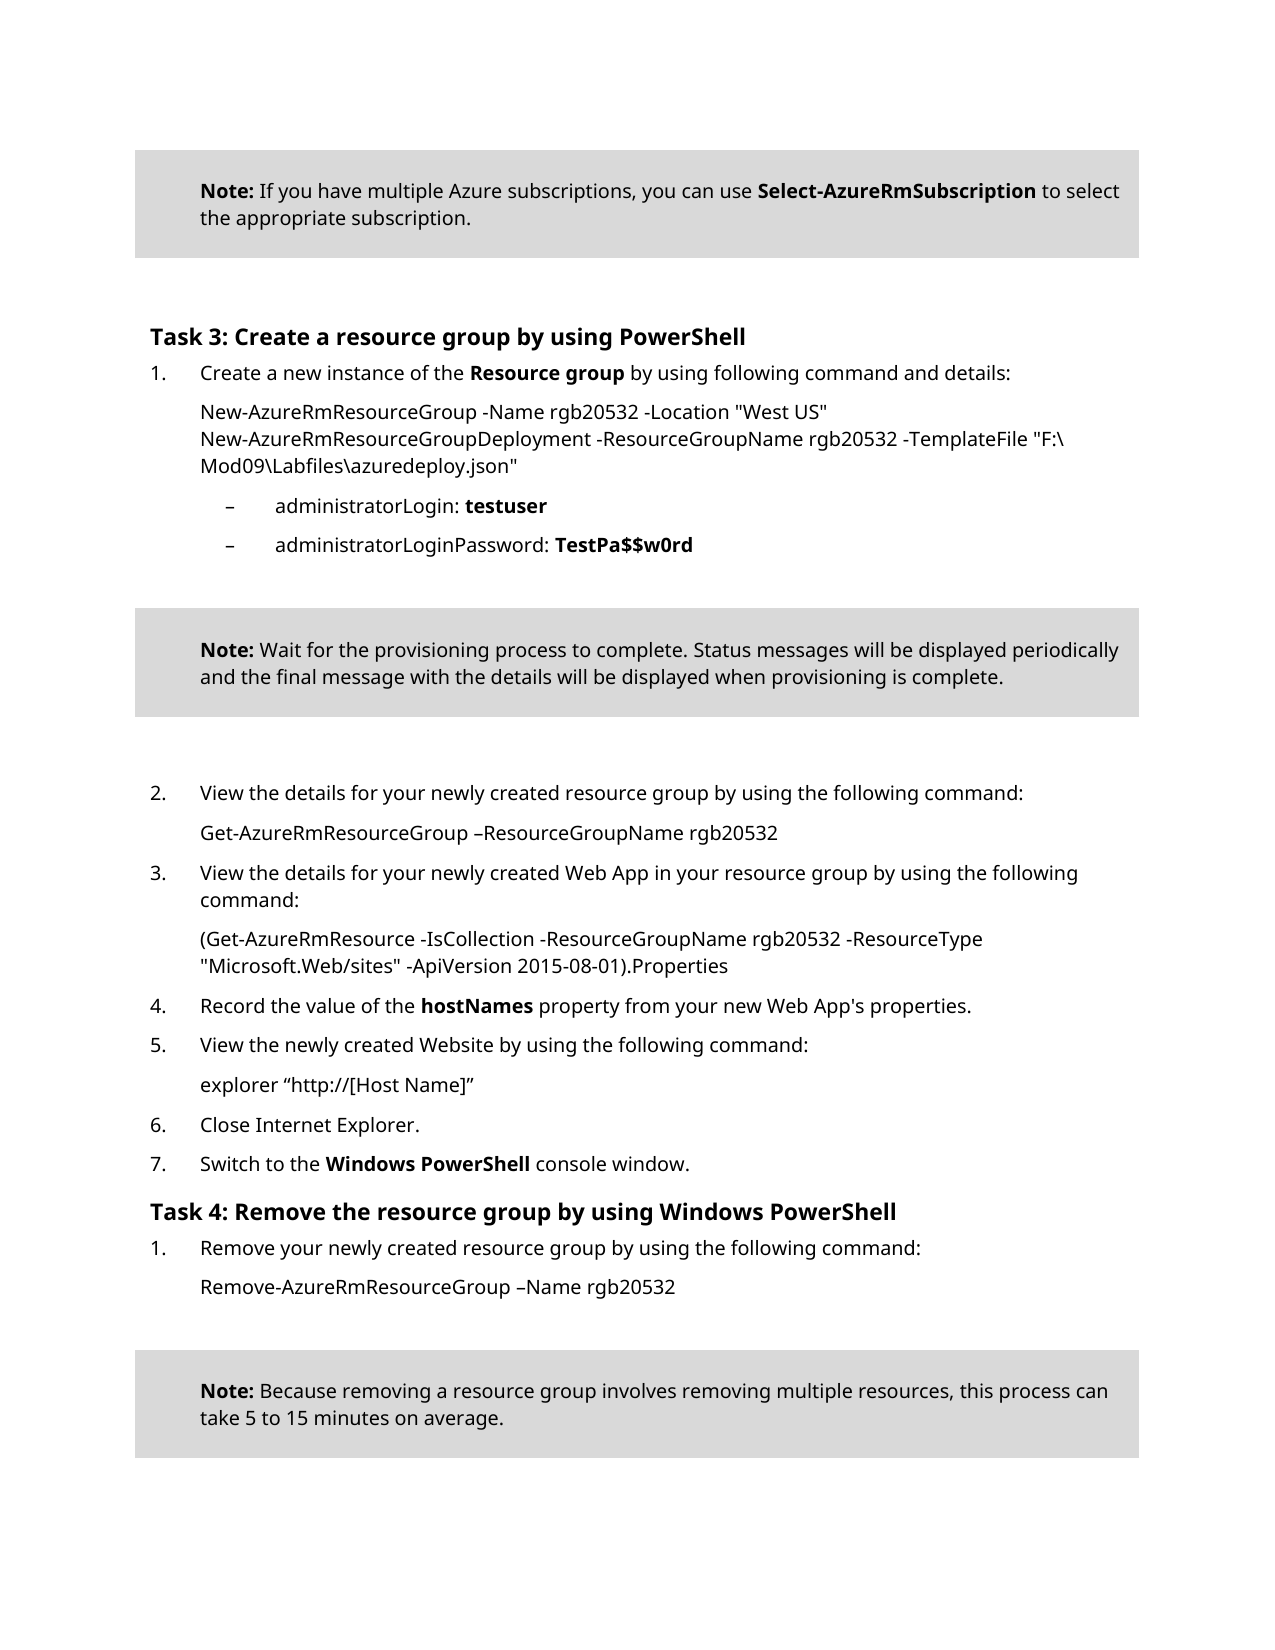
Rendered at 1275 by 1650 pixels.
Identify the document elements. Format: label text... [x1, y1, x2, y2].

list Get-AzureRmResourceGroup –ResourceGroupName rgb20532 [150, 819, 1125, 846]
list Note: If you have multiple Azure subscriptions, you can use Select-AzureRmSubscription to select the appropriate subscription. [142, 156, 1133, 252]
list Create a new instance of the Resource group by using following command and details: [150, 358, 1125, 385]
list Remove-AzureRmResourceGroup –Name rgb20532 [150, 1273, 1125, 1300]
list explorer “http://[Host Name]” [150, 1071, 1125, 1098]
list Note: Wait for the provisioning process to complete. Status messages will be displayed periodically and the final message with the details will be displayed when provisioning is complete. [142, 615, 1133, 710]
list Close Internet Explorer. [150, 1110, 1125, 1137]
subtitle Task 3: Create a resource group by using PowerShell [150, 321, 1125, 352]
subtitle Task 4: Remove the resource group by using Windows PowerShell [150, 1196, 1125, 1227]
list View the details for your newly created Web App in your resource group by using the following command: [150, 858, 1125, 912]
list (Get-AzureRmResource -IsCollection -ResourceGroupName rgb20532 -ResourceType "Microsoft.Web/sites" -ApiVersion 2015-08-01).Properties [150, 925, 1125, 979]
list Switch to the Windows PowerShell console window. [150, 1150, 1125, 1177]
list Record the value of the hostNames property from your new Web App's properties. [150, 992, 1125, 1019]
list View the details for your newly created resource group by using the following command: [150, 779, 1125, 806]
list Remove your newly created resource group by using the following command: [150, 1233, 1125, 1260]
list administratorLoginPassword: TestPa$$w0rd [225, 531, 1125, 558]
list New-AzureRmResourceGroup -Name rgb20532 -Location "West US" New-AzureRmResourceGroupDeployment -ResourceGroupName rgb20532 -TemplateFile "F:\Mod09\Labfiles\azuredeploy.json" [150, 398, 1125, 479]
list administratorLogin: testuser [225, 492, 1125, 519]
list View the newly created Website by using the following command: [150, 1031, 1125, 1058]
list Note: Because removing a resource group involves removing multiple resources, this process can take 5 to 15 minutes on average. [142, 1356, 1133, 1452]
